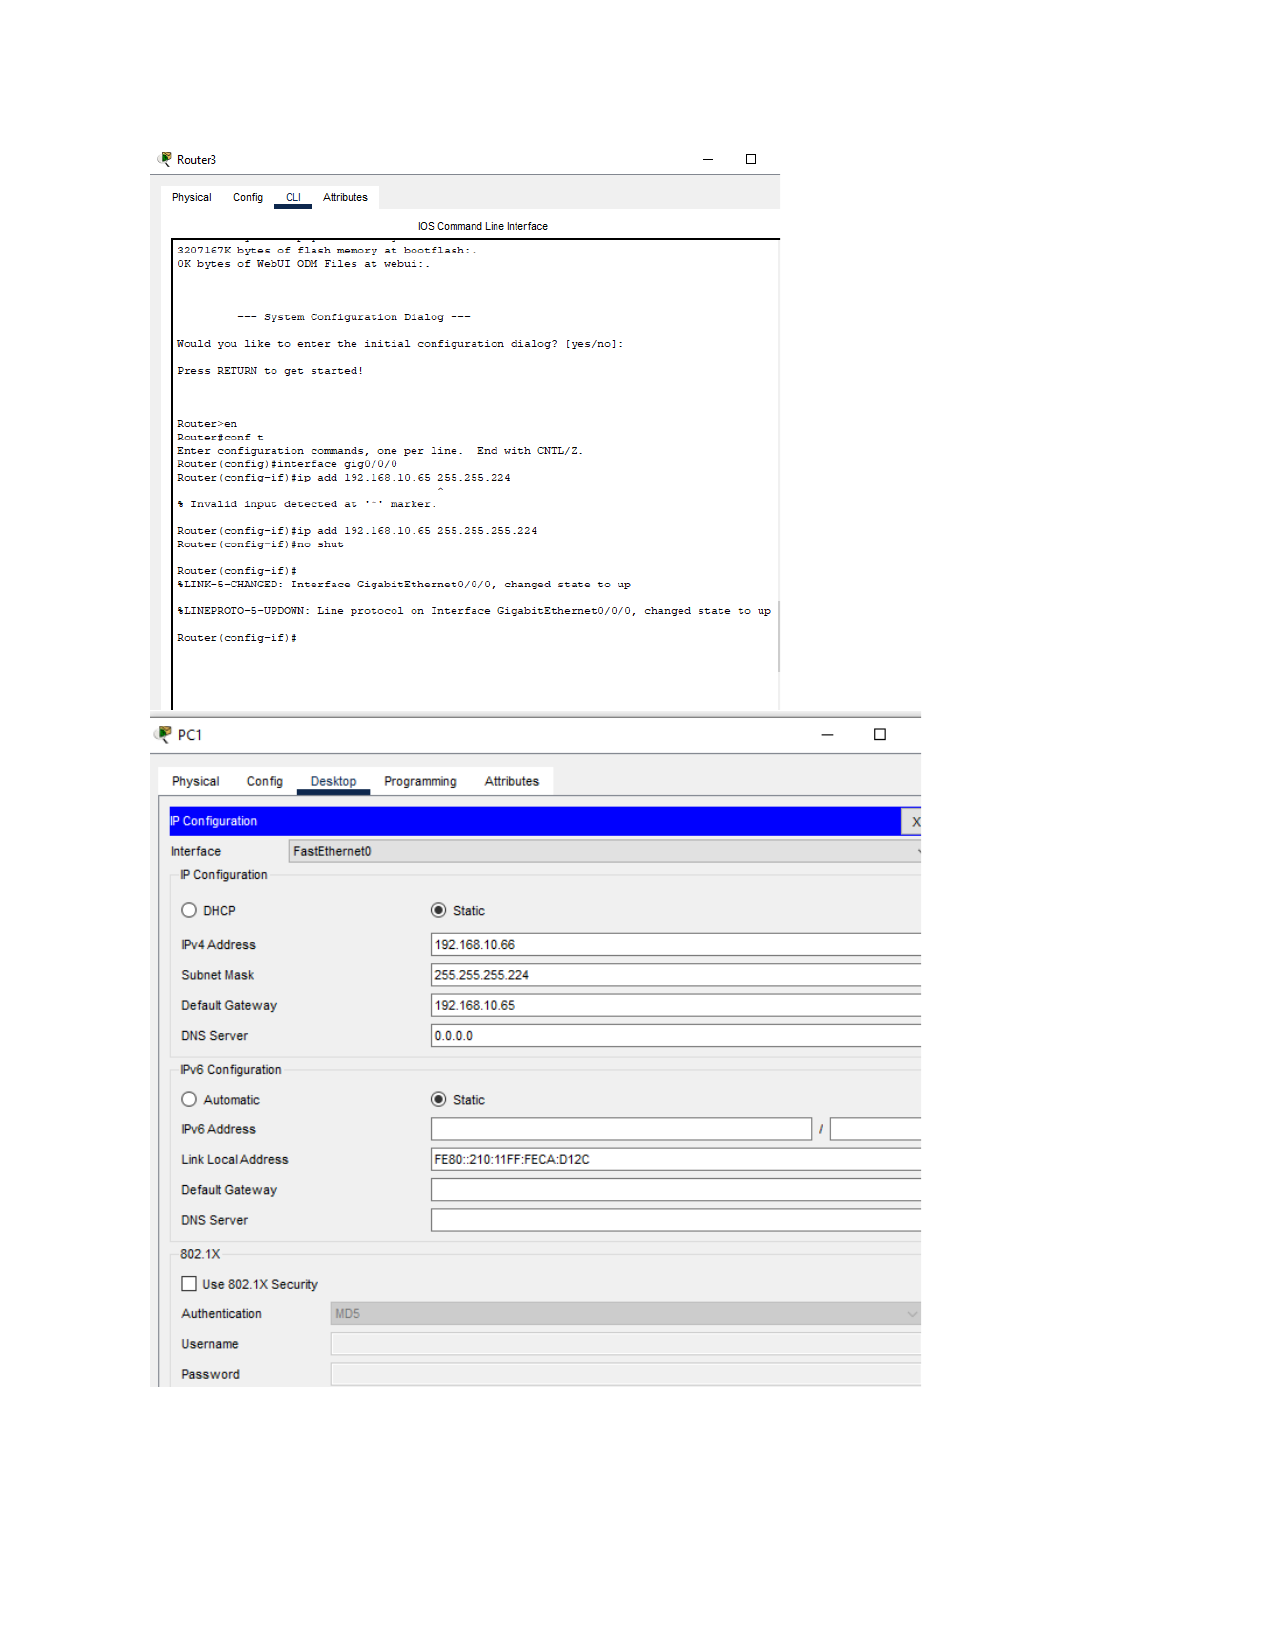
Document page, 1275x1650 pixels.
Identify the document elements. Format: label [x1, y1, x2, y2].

picture [150, 711, 922, 1387]
picture [150, 150, 780, 710]
